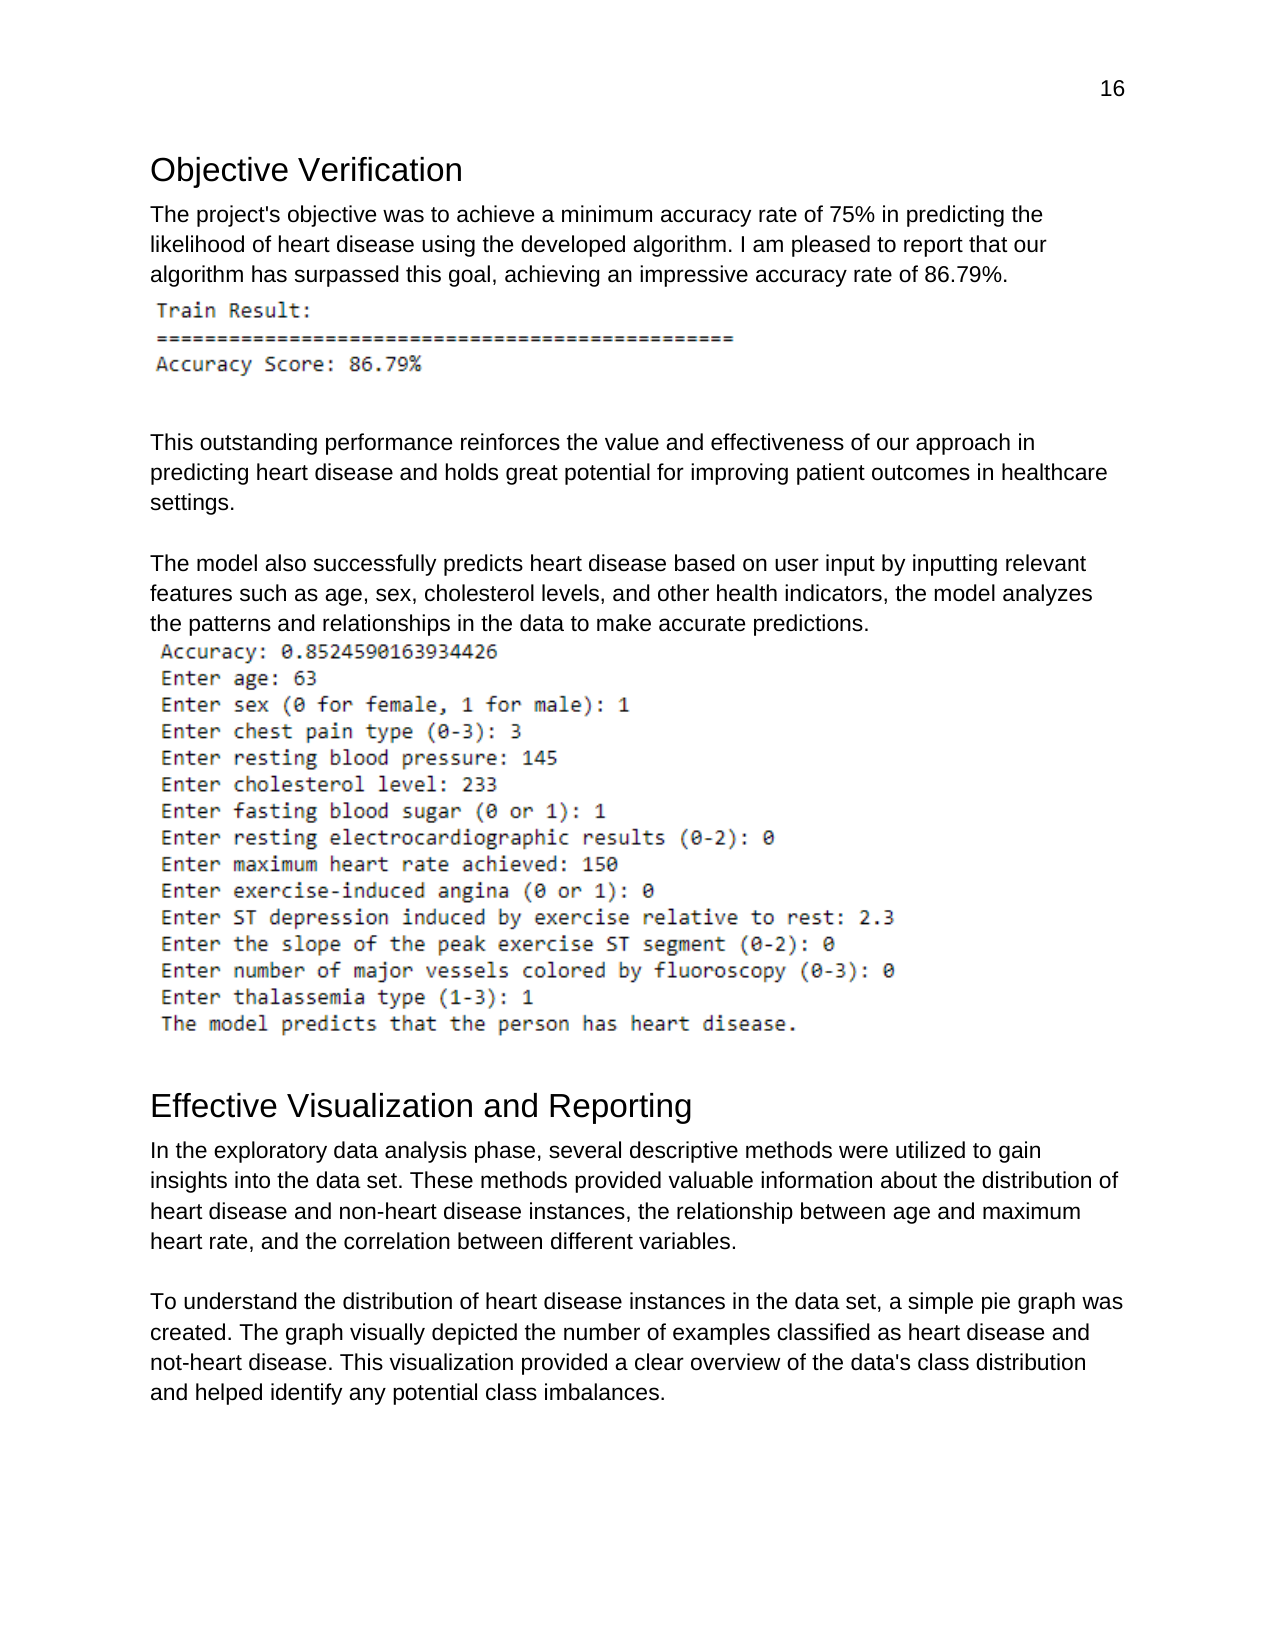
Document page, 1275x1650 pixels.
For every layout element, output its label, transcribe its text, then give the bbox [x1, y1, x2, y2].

text The model also successfully predicts heart disease based on user input by inputting relevant features such as age, sex, cholesterol levels, and other health indicators, the model analyzes the patterns and relationships in the data to make accurate predictions. [150, 549, 1125, 636]
text The project's objective was to achieve a minimum accuracy rate of 75% in predicting the likelihood of heart disease using the developed algorithm. I am pleased to report that our algorithm has surpassed this goal, achieving an impressive accuracy rate of 86.79%. [150, 201, 1125, 288]
text To understand the distribution of heart disease instances in the data set, a simple pie graph was created. The graph visually depicted the number of examples classified as heart disease and not-heart disease. This visualization provided a clear overview of the data's class distribution and helped identify any potential class imbalances. [150, 1288, 1125, 1405]
picture [150, 291, 771, 395]
subtitle Objective Verification [150, 150, 1125, 188]
text This outstanding performance reinforces the value and effectiveness of our approach in predicting heart disease and holds great potential for improving patient outcomes in healthcare settings. [150, 429, 1125, 516]
text In the exploratory data analysis phase, several descriptive methods were utilized to gain insights into the data set. These methods provided valuable information about the distribution of heart disease and non-heart disease instances, the relationship between age and maximum heart rate, and the correlation between different variables. [150, 1137, 1125, 1254]
subtitle Effective Visualization and Reporting [150, 1086, 1125, 1125]
picture [150, 640, 963, 1045]
